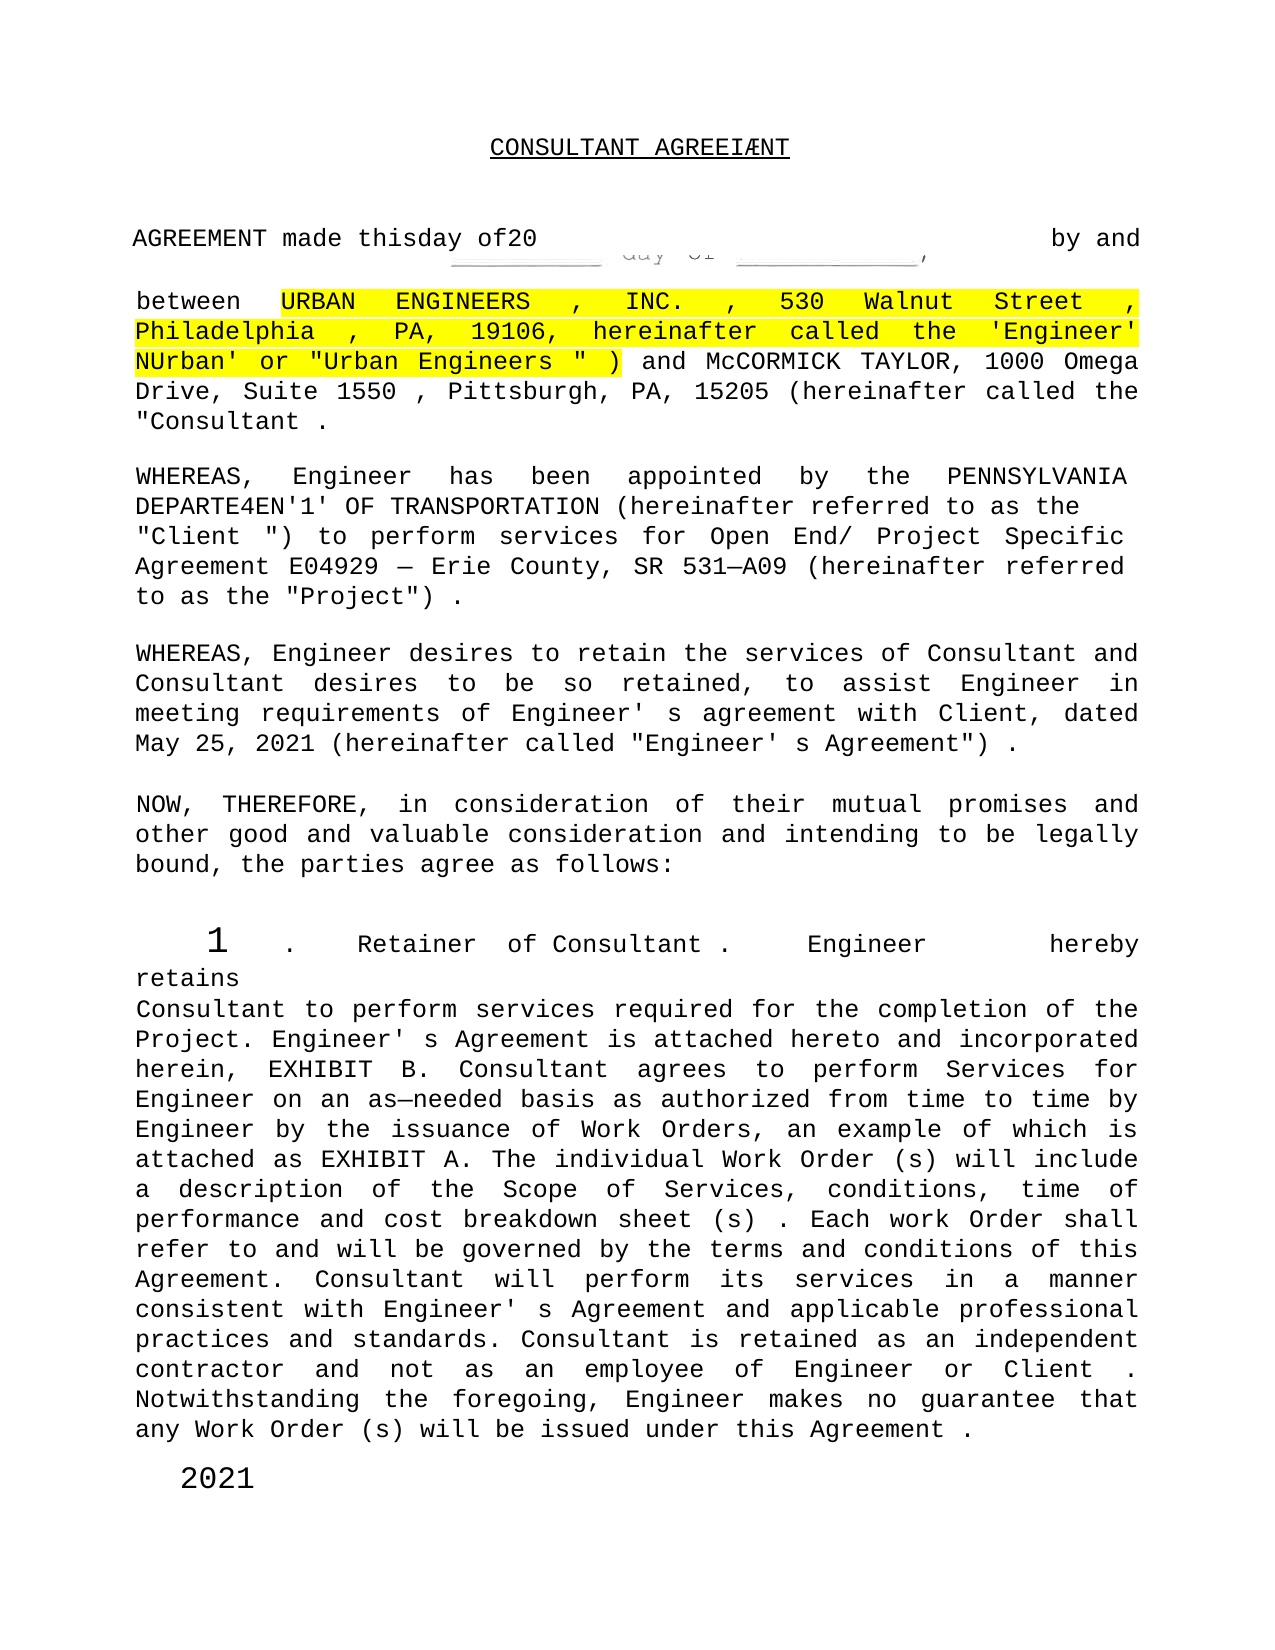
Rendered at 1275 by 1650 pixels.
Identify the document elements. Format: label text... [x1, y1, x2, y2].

text WHEREAS, Engineer desires to retain the services of Consultant and Consultant desires to be so retained, to assist Engineer in meeting requirements of Engineer' s agreement with Client, dated May 25, 2021 (hereinafter called "Engineer' s Agreement") . [135, 641, 1139, 759]
text CONSULTANT AGREEIÆNT [138, 134, 1141, 162]
text between URBAN ENGINEERS , INC. , 530 Walnut Street , Philadelphia , PA, 19106, hereinafter called the 'Engineer' NUrban' or "Urban Engineers " ) and McCORMICK TAYLOR, 1000 Omega Drive, Suite 1550 , Pittsburgh, PA, 15205 (hereinafter called the "Consultant . [135, 347, 1139, 437]
text NOW, THEREFORE, in consideration of their mutual promises and other good and valuable consideration and intending to be legally bound, the parties agree as follows: [135, 791, 1139, 879]
text Consultant to perform services required for the completion of the Project. Engineer' s Agreement is attached hereto and incorporated herein, EXHIBIT B. Consultant agrees to perform Services for Engineer on an as—needed basis as authorized from time to time by Engineer by the issuance of Work Orders, an example of which is attached as EXHIBIT A. The individual Work Order (s) will include a description of the Scope of Services, conditions, time of performance and cost breakdown sheet (s) . Each work Order shall refer to and will be governed by the terms and conditions of this Agreement. Consultant will perform its services in a manner consistent with Engineer' s Agreement and applicable professional practices and standards. Consultant is retained as an independent contractor and not as an employee of Engineer or Client . Notwithstanding the foregoing, Engineer makes no guarantee that any Work Order (s) will be issued under this Agreement . [135, 997, 1139, 1445]
list . Retainer of Consultant . Engineer hereby retains [135, 921, 1139, 994]
text AGREEMENT made thisday of20 by and [132, 225, 1141, 253]
text "Client ") to perform services for Open End/ Project Specific Agreement E04929 — Erie County, SR 531—A09 (hereinafter referred to as the "Project") . [135, 524, 1125, 612]
text between URBAN ENGINEERS , INC. , 530 Walnut Street , Philadelphia , PA, 19106, hereinafter called the 'Engineer' NUrban' or "Urban Engineers " ) and McCORMICK TAYLOR, 1000 Omega Drive, Suite 1550 , Pittsburgh, PA, 15205 (hereinafter called the "Consultant . [135, 288, 1139, 319]
text WHEREAS, Engineer has been appointed by the PENNSYLVANIA DEPARTE4EN'1' OF TRANSPORTATION (hereinafter referred to as the [135, 464, 1127, 522]
picture [451, 255, 926, 267]
